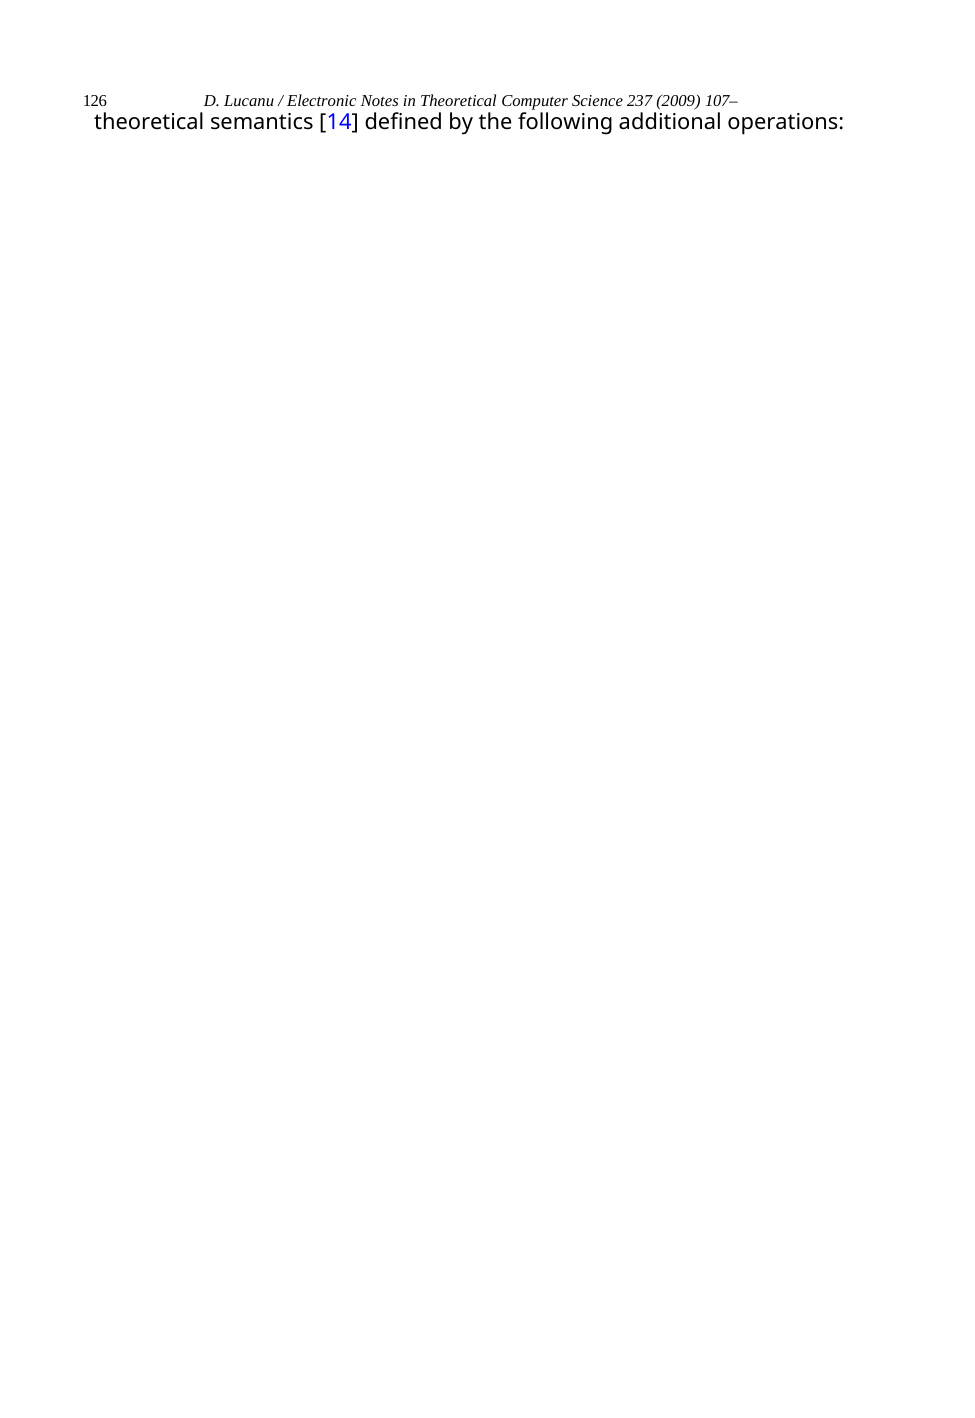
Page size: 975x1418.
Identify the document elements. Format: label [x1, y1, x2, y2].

text [94, 108, 893, 135]
